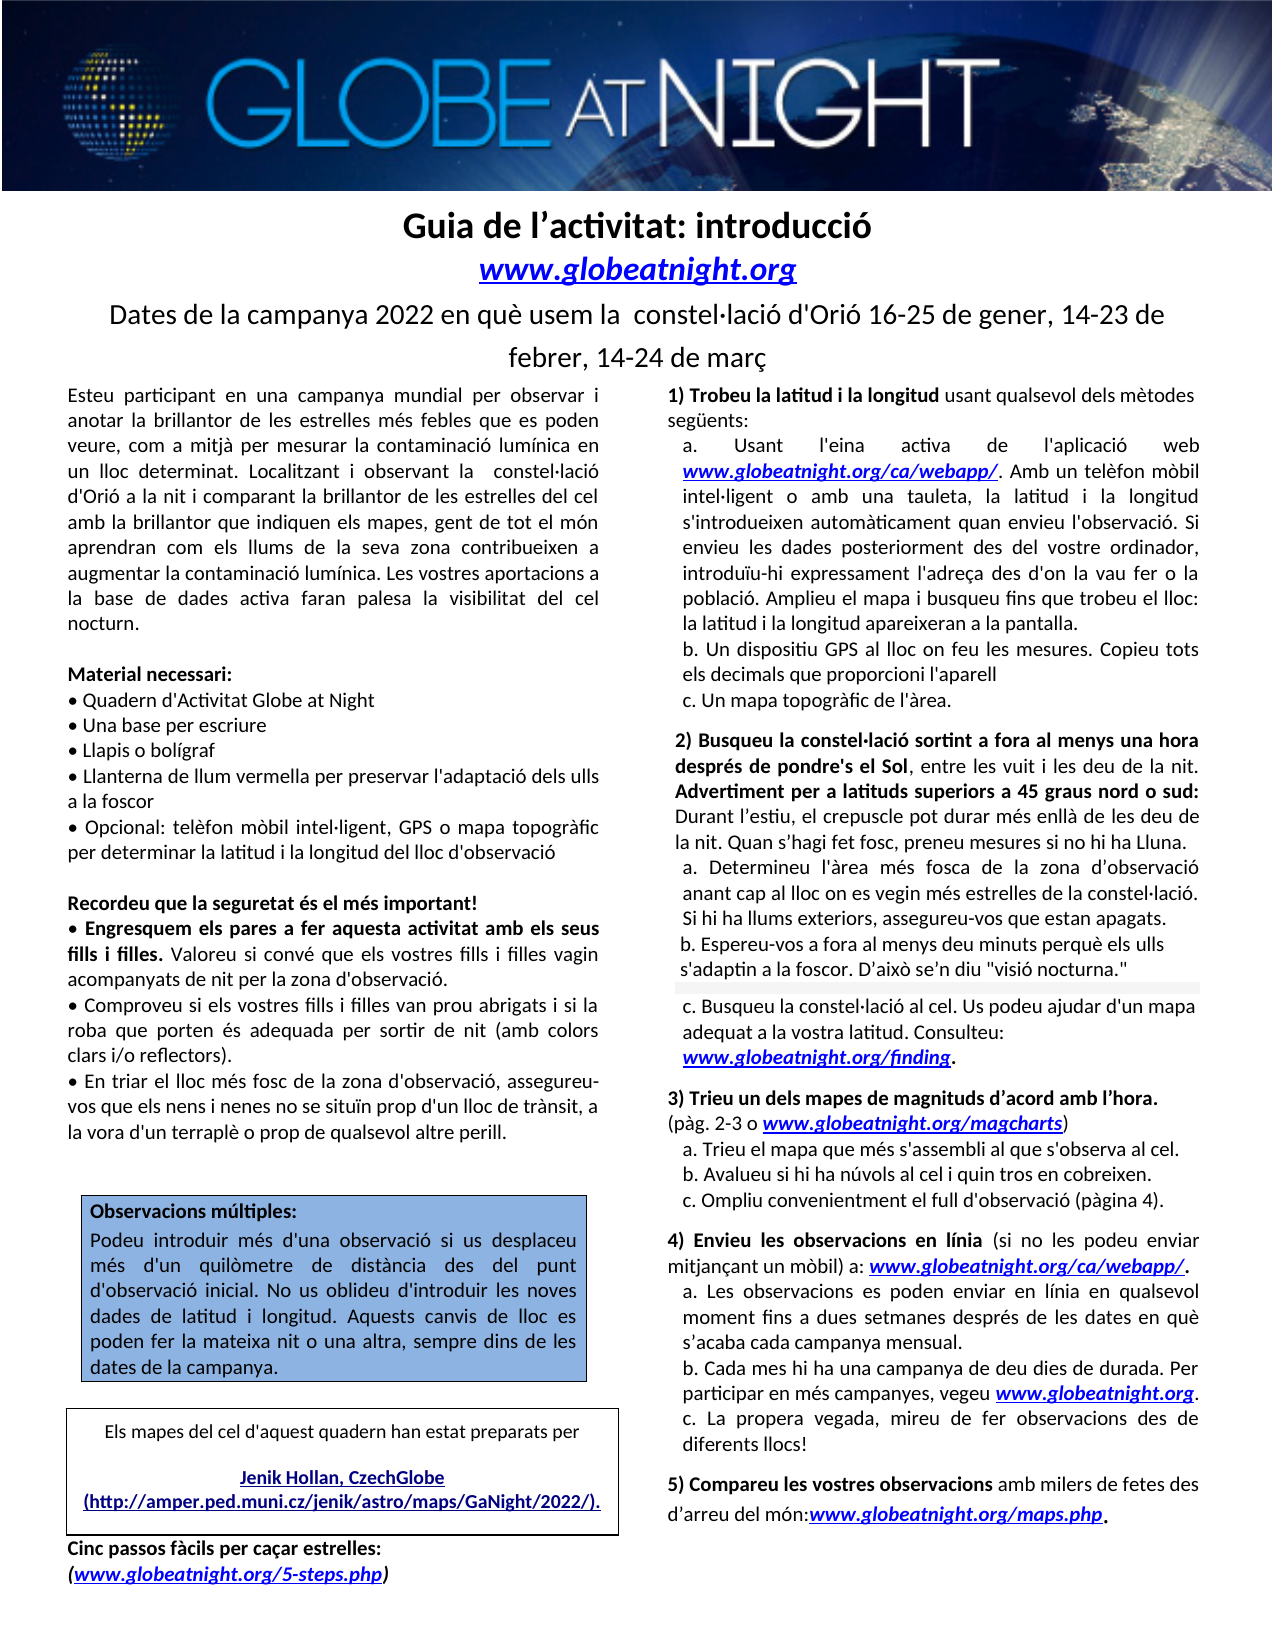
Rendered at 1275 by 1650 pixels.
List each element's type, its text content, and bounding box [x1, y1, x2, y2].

text Els mapes del cel d'aquest quadern han estat preparats per [67, 1409, 618, 1454]
text a. Les observacions es poden enviar en línia en qualsevol moment fins a dues setmanes després de les dates en què s’acaba cada campanya mensual. [682, 1278, 1200, 1355]
text 2) Busqueu la constel·lació sortint a fora al menys una hora després de pondre's el Sol, entre les vuit i les deu de la nit. Advertiment per a latituds superiors a 45 graus nord o sud: Durant l’estiu, el crepuscle pot durar més enllà de les deu de la nit. Quan s’hagi fet fosc, preneu mesures si no hi ha Lluna. [675, 727, 1200, 854]
text 1) Trobeu la latitud i la longitud usant qualsevol dels mètodes següents: [667, 382, 1200, 433]
text 3) Trieu un dels mapes de magnituds d’acord amb l’hora. (pàg. 2-3 o www.globeatnight.org/magcharts) [667, 1085, 1200, 1136]
text c. Un mapa topogràfic de l'àrea. [682, 687, 1200, 712]
text • Llapis o bolígraf [67, 738, 600, 763]
text Esteu participant en una campanya mundial per observar i anotar la brillantor de les estrelles més febles que es poden veure, com a mitjà per mesurar la contaminació lumínica en un lloc determinat. Localitzant i observant la constel·lació d'Orió a la nit i comparant la brillantor de les estrelles del cel amb la brillantor que indiquen els mapes, gent de tot el món aprendran com els llums de la seva zona contribueixen a augmentar la contaminació lumínica. Les vostres aportacions a la base de dades activa faran palesa la visibilitat del cel nocturn. [67, 382, 600, 636]
text Dates de la campanya 2022 en què usem la constel·lació d'Orió 16-25 de gener, 14-23 de febrer, 14-24 de març [75, 296, 1200, 375]
text c. Ompliu convenientment el full d'observació (pàgina 4). [682, 1187, 1200, 1212]
text Guia de l’activitat: introducció [75, 191, 1200, 247]
text Material necessari: [67, 661, 600, 687]
text a. Determineu l'àrea més fosca de la zona d’observació anant cap al lloc on es vegin més estrelles de la constel·lació. Si hi ha llums exteriors, assegureu-vos que estan apagats. [682, 854, 1200, 931]
text a. Usant l'eina activa de l'aplicació web www.globeatnight.org/ca/webapp/. Amb un telèfon mòbil intel·ligent o amb una tauleta, la latitud i la longitud s'introdueixen automàticament quan envieu l'observació. Si envieu les dades posteriorment des del vostre ordinador, introduïu-hi expressament l'adreça des d'on la vau fer o la població. Amplieu el mapa i busqueu fins que trobeu el lloc: la latitud i la longitud apareixeran a la pantalla. [682, 433, 1200, 636]
text • Engresquem els pares a fer aquesta activitat amb els seus fills i filles. Valoreu si convé que els vostres fills i filles vagin acompanyats de nit per la zona d'observació. [67, 916, 600, 992]
text • Quadern d'Activitat Globe at Night [67, 687, 600, 712]
text Cinc passos fàcils per caçar estrelles: (www.globeatnight.org/5-steps.php) [67, 1536, 600, 1586]
text a. Trieu el mapa que més s'assembli al que s'observa al cel. [682, 1136, 1200, 1161]
text • Opcional: telèfon mòbil intel·ligent, GPS o mapa topogràfic per determinar la latitud i la longitud del lloc d'observació [67, 814, 600, 865]
text Observacions múltiples: [82, 1196, 586, 1224]
text c. La propera vegada, mireu de fer observacions des de diferents llocs! [682, 1406, 1200, 1456]
text c. Busqueu la constel·lació al cel. Us podeu ajudar d'un mapa adequat a la vostra latitud. Consulteu: www.globeatnight.org/finding. [682, 994, 1200, 1070]
text • Comproveu si els vostres fills i filles van prou abrigats i si la roba que porten és adequada per sortir de nit (amb colors clars i/o reflectors). [67, 992, 600, 1068]
text 5) Compareu les vostres observacions amb milers de fetes des d’arreu del món:www.globeatnight.org/maps.php. [667, 1472, 1200, 1531]
text b. Un dispositiu GPS al lloc on feu les mesures. Copieu tots els decimals que proporcioni l'aparell [682, 636, 1200, 687]
text b. Cada mes hi ha una campanya de deu dies de durada. Per participar en més campanyes, vegeu www.globeatnight.org. [682, 1355, 1200, 1406]
text 4) Envieu les observacions en línia (si no les podeu enviar mitjançant un mòbil) a: www.globeatnight.org/ca/webapp/. [667, 1228, 1200, 1278]
text b. Avalueu si hi ha núvols al cel i quin tros en cobreixen. [682, 1161, 1200, 1187]
text www.globeatnight.org [75, 247, 1200, 288]
text b. Espereu-vos a fora al menys deu minuts perquè els ulls s'adaptin a la foscor. D’això se’n diu "visió nocturna."Escribe texto o la dirección de un sitio web, o bien, traduce un documento. [680, 931, 1200, 982]
text • Una base per escriure [67, 712, 600, 738]
text • En triar el lloc més fosc de la zona d'observació, assegureu-vos que els nens i nenes no se situïn prop d'un lloc de trànsit, a la vora d'un terraplè o prop de qualsevol altre perill. [67, 1068, 600, 1144]
text Jenik Hollan, CzechGlobe (http://amper.ped.muni.cz/jenik/astro/maps/GaNight/2022/). [67, 1454, 618, 1534]
text Podeu introduir més d'una observació si us desplaceu més d'un quilòmetre de distància des del punt d'observació inicial. No us oblideu d'introduir les noves dades de latitud i longitud. Aquests canvis de lloc es poden fer la mateixa nit o una altra, sempre dins de les dates de la campanya. [82, 1224, 586, 1381]
text Recordeu que la seguretat és el més important! [67, 890, 600, 916]
text • Llanterna de llum vermella per preservar l'adaptació dels ulls a la foscor [67, 763, 600, 814]
